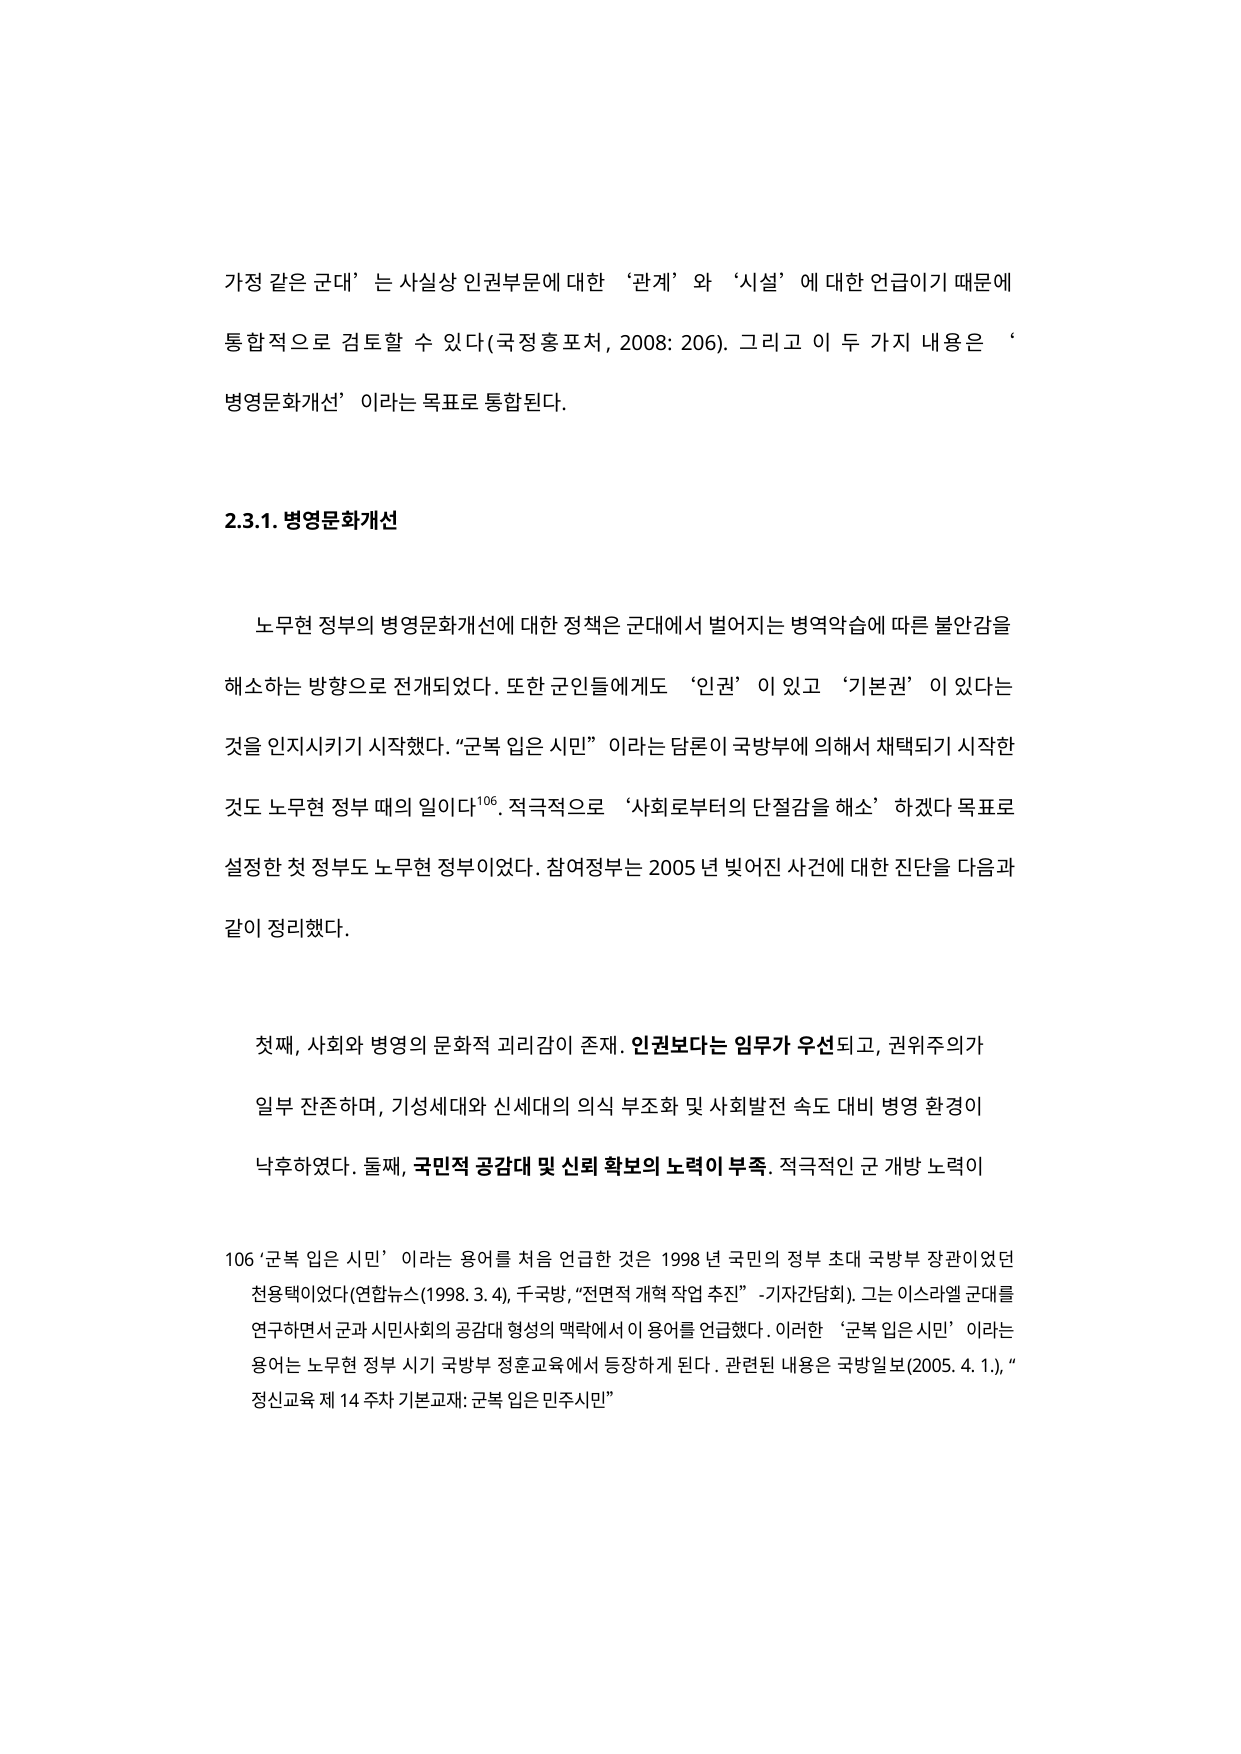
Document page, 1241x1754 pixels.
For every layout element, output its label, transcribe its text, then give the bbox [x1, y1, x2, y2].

text 첫째, 사회와 병영의 문화적 괴리감이 존재. 인권보다는 임무가 우선되고, 권위주의가 일부 잔존하며, 기성세대와 신세대의 의식 부조화 및 사회발전 속도 대비 병영 환경이 낙후하였다. 둘째, 국민적 공감대 및 신뢰 확보의 노력이 부족. 적극적인 군 개방 노력이 미흡하고, 군 복무 간 목표의식이 없으며, 사회와의 단절을 해소하려는 노력이 부족. 잘못된 관행과 대형사고는 국민의 불신을 초래하였다. [256, 1029, 984, 1181]
text 2.3.1. 병영문화개선 [224, 504, 1016, 534]
text 노무현 정부의 병영문화개선에 대한 정책은 군대에서 벌어지는 병역악습에 따른 불안감을 해소하는 방향으로 전개되었다. 또한 군인들에게도 ‘인권’이 있고 ‘기본권’이 있다는 것을 인지시키기 시작했다. “군복 입은 시민”이라는 담론이 국방부에 의해서 채택되기 시작한 것도 노무현 정부 때의 일이다. 적극적으로 ‘사회로부터의 단절감을 해소’하겠다 목표로 설정한 첫 정부도 노무현 정부이었다. 참여정부는 2005년 빚어진 사건에 대한 진단을 다음과 같이 정리했다. [224, 609, 1016, 942]
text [224, 266, 1016, 417]
